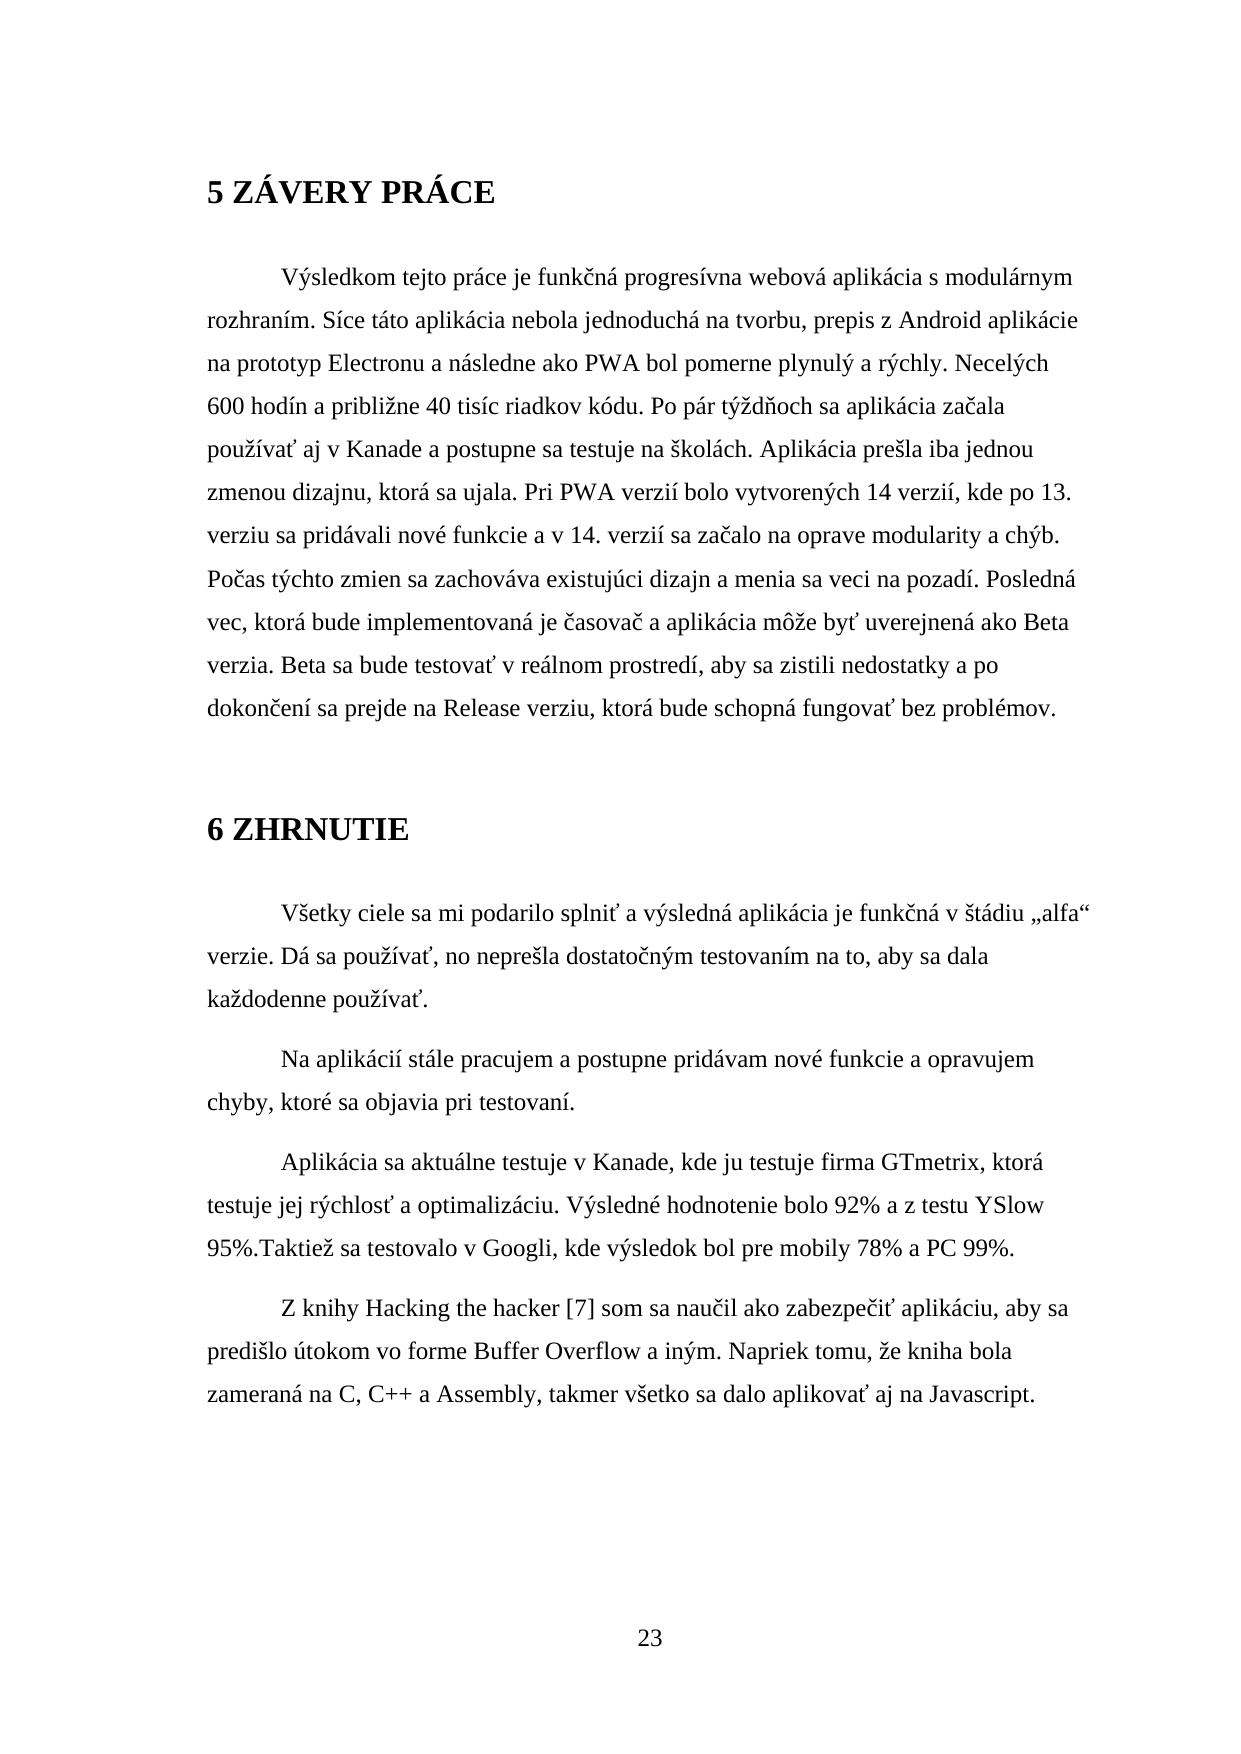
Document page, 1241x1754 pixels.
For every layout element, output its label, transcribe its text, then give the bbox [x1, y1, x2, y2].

text Výsledkom tejto práce je funkčná progresívna webová aplikácia s modulárnym rozhraním. Síce táto aplikácia nebola jednoduchá na tvorbu, prepis z Android aplikácie na prototyp Electronu a následne ako PWA bol pomerne plynulý a rýchly. Necelých 600 hodín a približne 40 tisíc riadkov kódu. Po pár týždňoch sa aplikácia začala používať aj v Kanade a postupne sa testuje na školách. Aplikácia prešla iba jednou zmenou dizajnu, ktorá sa ujala. Pri PWA verzií bolo vytvorených 14 verzií, kde po 13. verziu sa pridávali nové funkcie a v 14. verzií sa začalo na oprave modularity a chýb. Počas týchto zmien sa zachováva existujúci dizajn a menia sa veci na pozadí. Posledná vec, ktorá bude implementovaná je časovač a aplikácia môže byť uverejnená ako Beta verzia. Beta sa bude testovať v reálnom prostredí, aby sa zistili nedostatky a po dokončení sa prejde na Release verziu, ktorá bude schopná fungovať bez problémov. [207, 262, 1092, 722]
subtitle 6 ZHRNUTIE [207, 809, 1092, 847]
text Aplikácia sa aktuálne testuje v Kanade, kde ju testuje firma GTmetrix, ktorá testuje jej rýchlosť a optimalizáciu. Výsledné hodnotenie bolo 92% a z testu YSlow 95%.Taktiež sa testovalo v Googli, kde výsledok bol pre mobily 78% a PC 99%. [207, 1147, 1092, 1262]
text Na aplikácií stále pracujem a postupne pridávam nové funkcie a opravujem chyby, ktoré sa objavia pri testovaní. [207, 1044, 1092, 1116]
subtitle 5 ZÁVERY PRÁCE [207, 173, 1092, 211]
text Z knihy Hacking the hacker [7] som sa naučil ako zabezpečiť aplikáciu, aby sa predišlo útokom vo forme Buffer Overflow a iným. Napriek tomu, že kniha bola zameraná na C, C++ a Assembly, takmer všetko sa dalo aplikovať aj na Javascript. [207, 1293, 1092, 1408]
text Všetky ciele sa mi podarilo splniť a výsledná aplikácia je funkčná v štádiu „alfa“ verzie. Dá sa používať, no neprešla dostatočným testovaním na to, aby sa dala každodenne používať. [207, 898, 1092, 1013]
